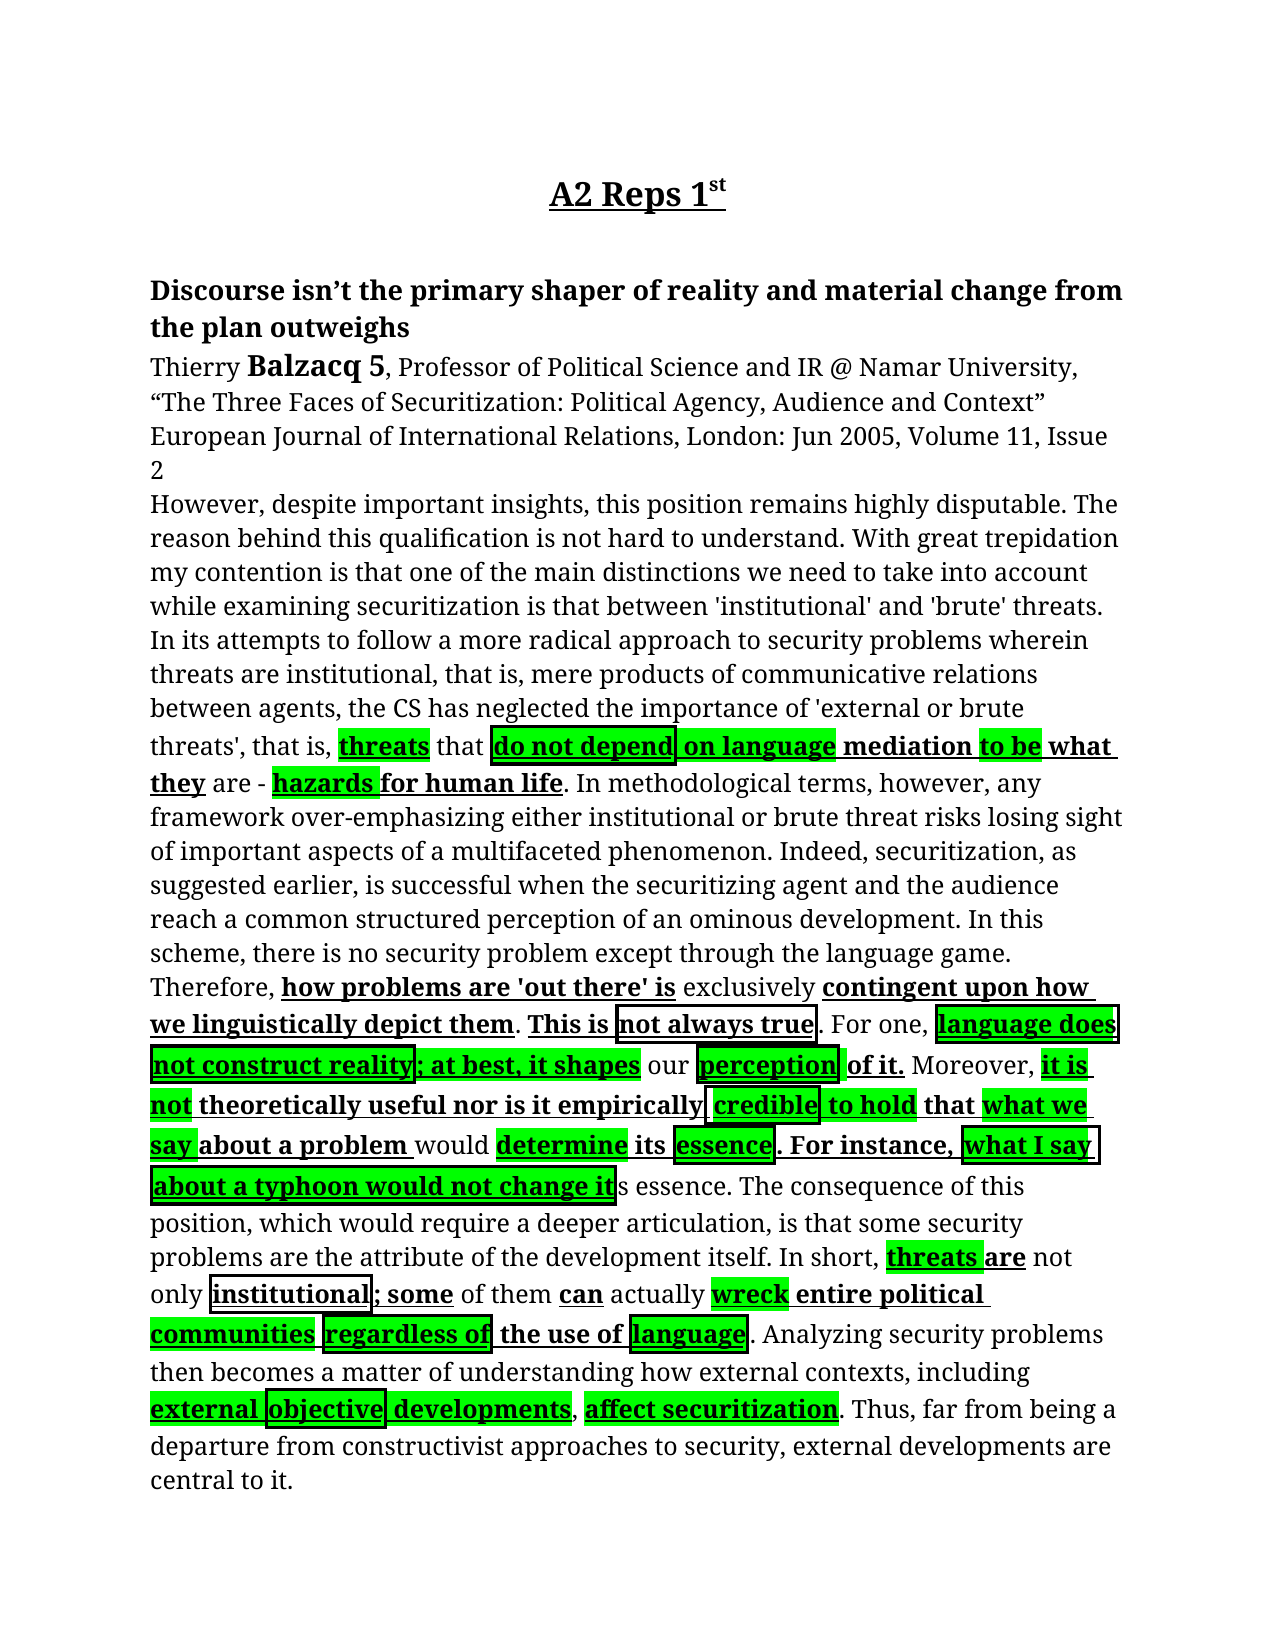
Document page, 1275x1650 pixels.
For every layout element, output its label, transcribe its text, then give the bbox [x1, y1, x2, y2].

text However, despite important insights, this position remains highly disputable. The reason behind this qualification is not hard to understand. With great trepidation my contention is that one of the main distinctions we need to take into account while examining securitization is that between 'institutional' and 'brute' threats. In its attempts to follow a more radical approach to security problems wherein threats are institutional, that is, mere products of communicative relations between agents, the CS has neglected the importance of 'external or brute threats', that is, threats that do not depend on language mediation to be what they are - hazards for human life. In methodological terms, however, any framework over-emphasizing either institutional or brute threat risks losing sight of important aspects of a multifaceted phenomenon. Indeed, securitization, as suggested earlier, is successful when the securitizing agent and the audience reach a common structured perception of an ominous development. In this scheme, there is no security problem except through the language game. Therefore, how problems are 'out there' is exclusively contingent upon how we linguistically depict them. This is not always true. For one, language does not construct reality; at best, it shapes our perception of it. Moreover, it is not theoretically useful nor is it empirically credible to hold that what we say about a problem would determine its essence. For instance, what I say about a typhoon would not change its essence. The consequence of this position, which would require a deeper articulation, is that some security problems are the attribute of the development itself. In short, threats are not only institutional; some of them can actually wreck entire political communities regardless of the use of language. Analyzing security problems then becomes a matter of understanding how external contexts, including external objective developments, affect securitization. Thus, far from being a departure from constructivist approaches to security, external developments are central to it. [150, 487, 1125, 1497]
subtitle Discourse isn’t the primary shaper of reality and material change from the plan outweighs [150, 271, 1125, 345]
subtitle A2 Reps 1st [150, 171, 1125, 216]
text Thierry Balzacq 5, Professor of Political Science and IR @ Namar University, “The Three Faces of Securitization: Political Agency, Audience and Context” European Journal of International Relations, London: Jun 2005, Volume 11, Issue 2 [150, 345, 1125, 487]
